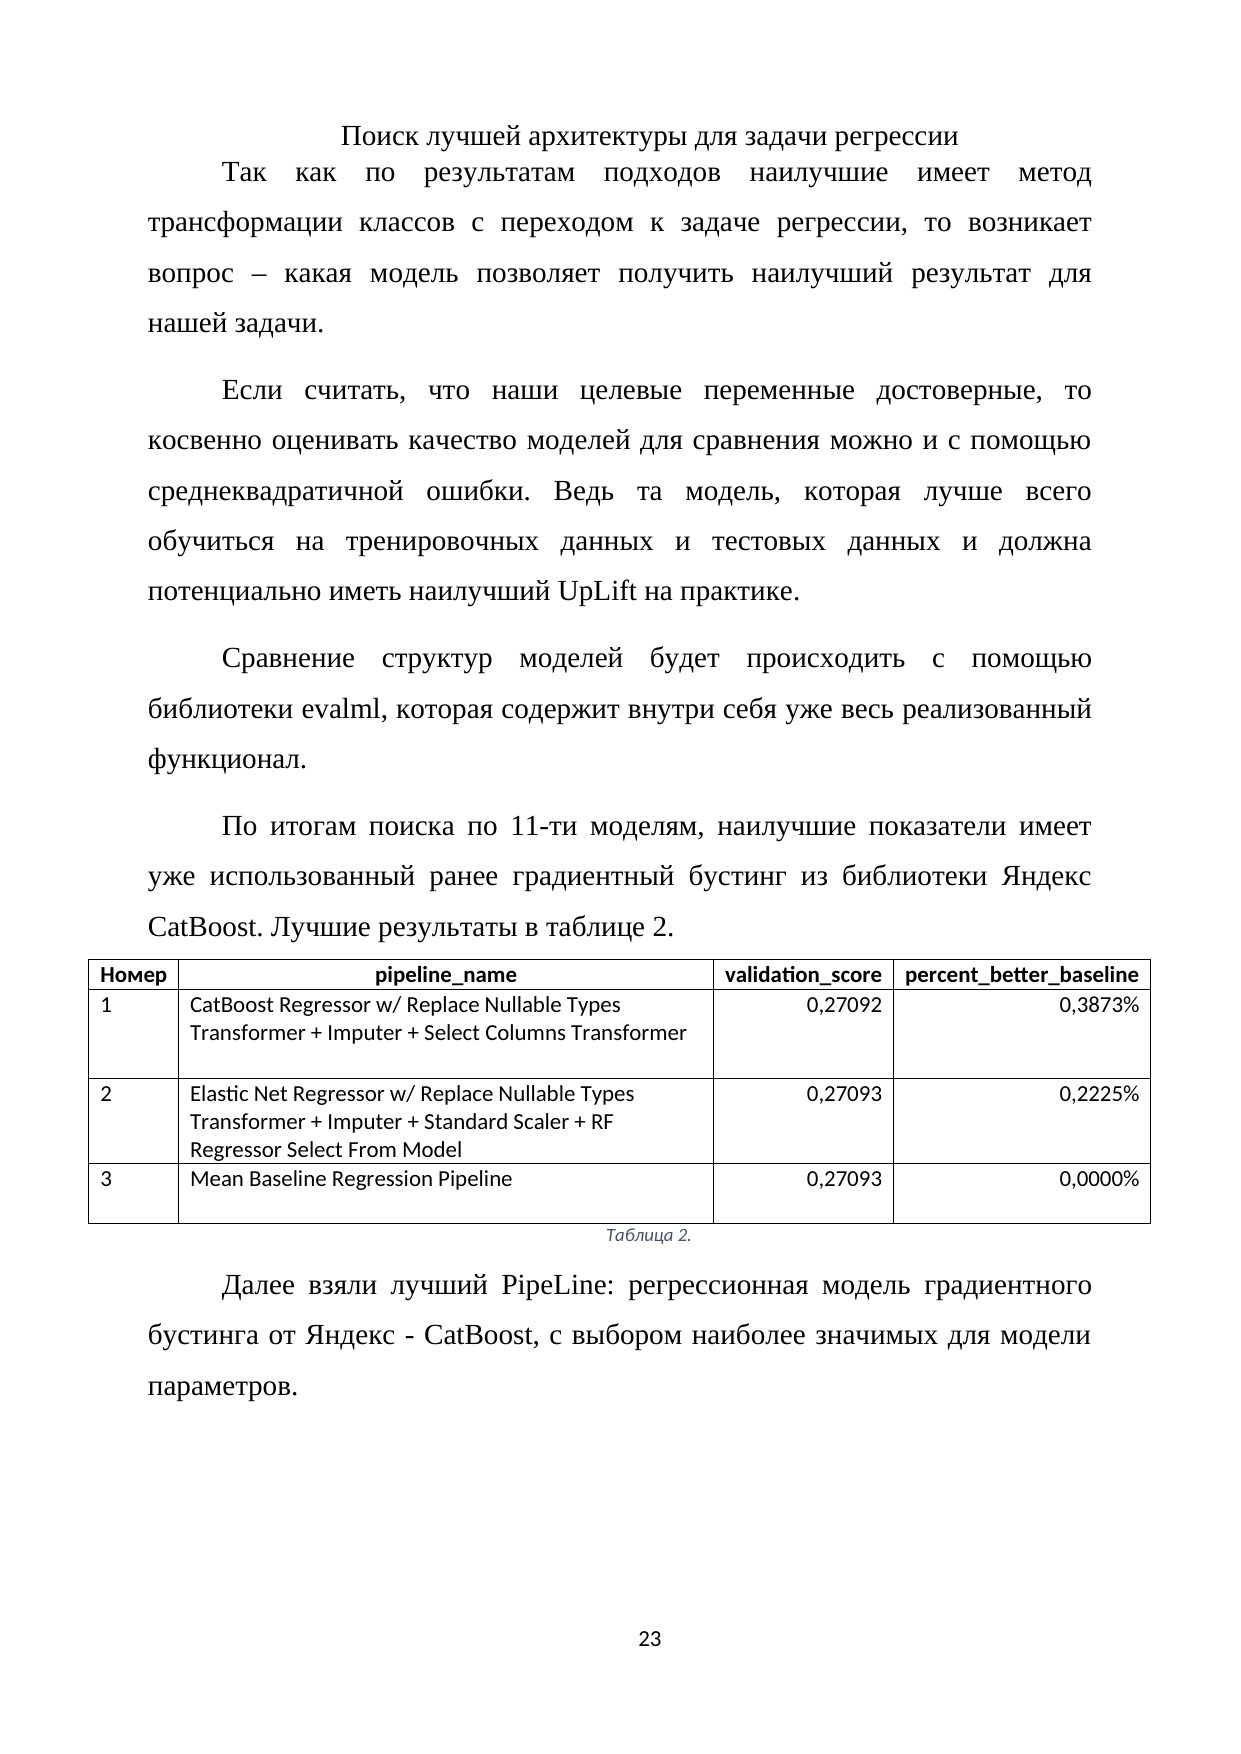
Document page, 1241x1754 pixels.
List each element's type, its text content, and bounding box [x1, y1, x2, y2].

text Таблица 2. [148, 1223, 1152, 1246]
text Сравнение структур моделей будет происходить с помощью библиотеки evalml, которая содержит внутри себя уже весь реализованный функционал. [148, 640, 1093, 774]
table_header percent_better_baseline [894, 960, 1150, 989]
table_cell Elastic Net Regressor w/ Replace Nullable Types Transformer + Imputer + Standard Scaler + RF Regressor Select From Model [179, 1079, 713, 1163]
table_cell Mean Baseline Regression Pipeline [179, 1164, 713, 1222]
table_cell 2 [89, 1079, 178, 1163]
table_cell 0,2225% [894, 1079, 1150, 1163]
text Если считать, что наши целевые переменные достоверные, то косвенно оценивать качество моделей для сравнения можно и с помощью среднеквадратичной ошибки. Ведь та модель, которая лучше всего обучиться на тренировочных данных и тестовых данных и должна потенциально иметь наилучший UpLift на практике. [148, 372, 1093, 607]
table_header validation_score [714, 960, 893, 989]
table_cell 0,27093 [714, 1079, 893, 1163]
table_cell 3 [89, 1164, 178, 1222]
text Так как по результатам подходов наилучшие имеет метод трансформации классов с переходом к задаче регрессии, то возникает вопрос – какая модель позволяет получить наилучший результат для нашей задачи. [148, 154, 1093, 339]
table_header pipeline_name [179, 960, 713, 989]
table_header Номер [89, 960, 178, 989]
table_cell 0,27093 [714, 1164, 893, 1222]
text По итогам поиска по 11-ти моделям, наилучшие показатели имеет уже использованный ранее градиентный бустинг из библиотеки Яндекс CatBoost. Лучшие результаты в таблице 2. [148, 808, 1093, 942]
table_cell 0,27092 [714, 990, 893, 1078]
table_cell 0,0000% [894, 1164, 1150, 1222]
table_cell 0,3873% [894, 990, 1150, 1078]
subtitle Поиск лучшей архитектуры для задачи регрессии [148, 118, 1152, 152]
table_cell CatBoost Regressor w/ Replace Nullable Types Transformer + Imputer + Select Columns Transformer [179, 990, 713, 1078]
table_cell 1 [89, 990, 178, 1078]
text Далее взяли лучший PipeLine: регрессионная модель градиентного бустинга от Яндекс - CatBoost, с выбором наиболее значимых для модели параметров. [148, 1267, 1093, 1401]
